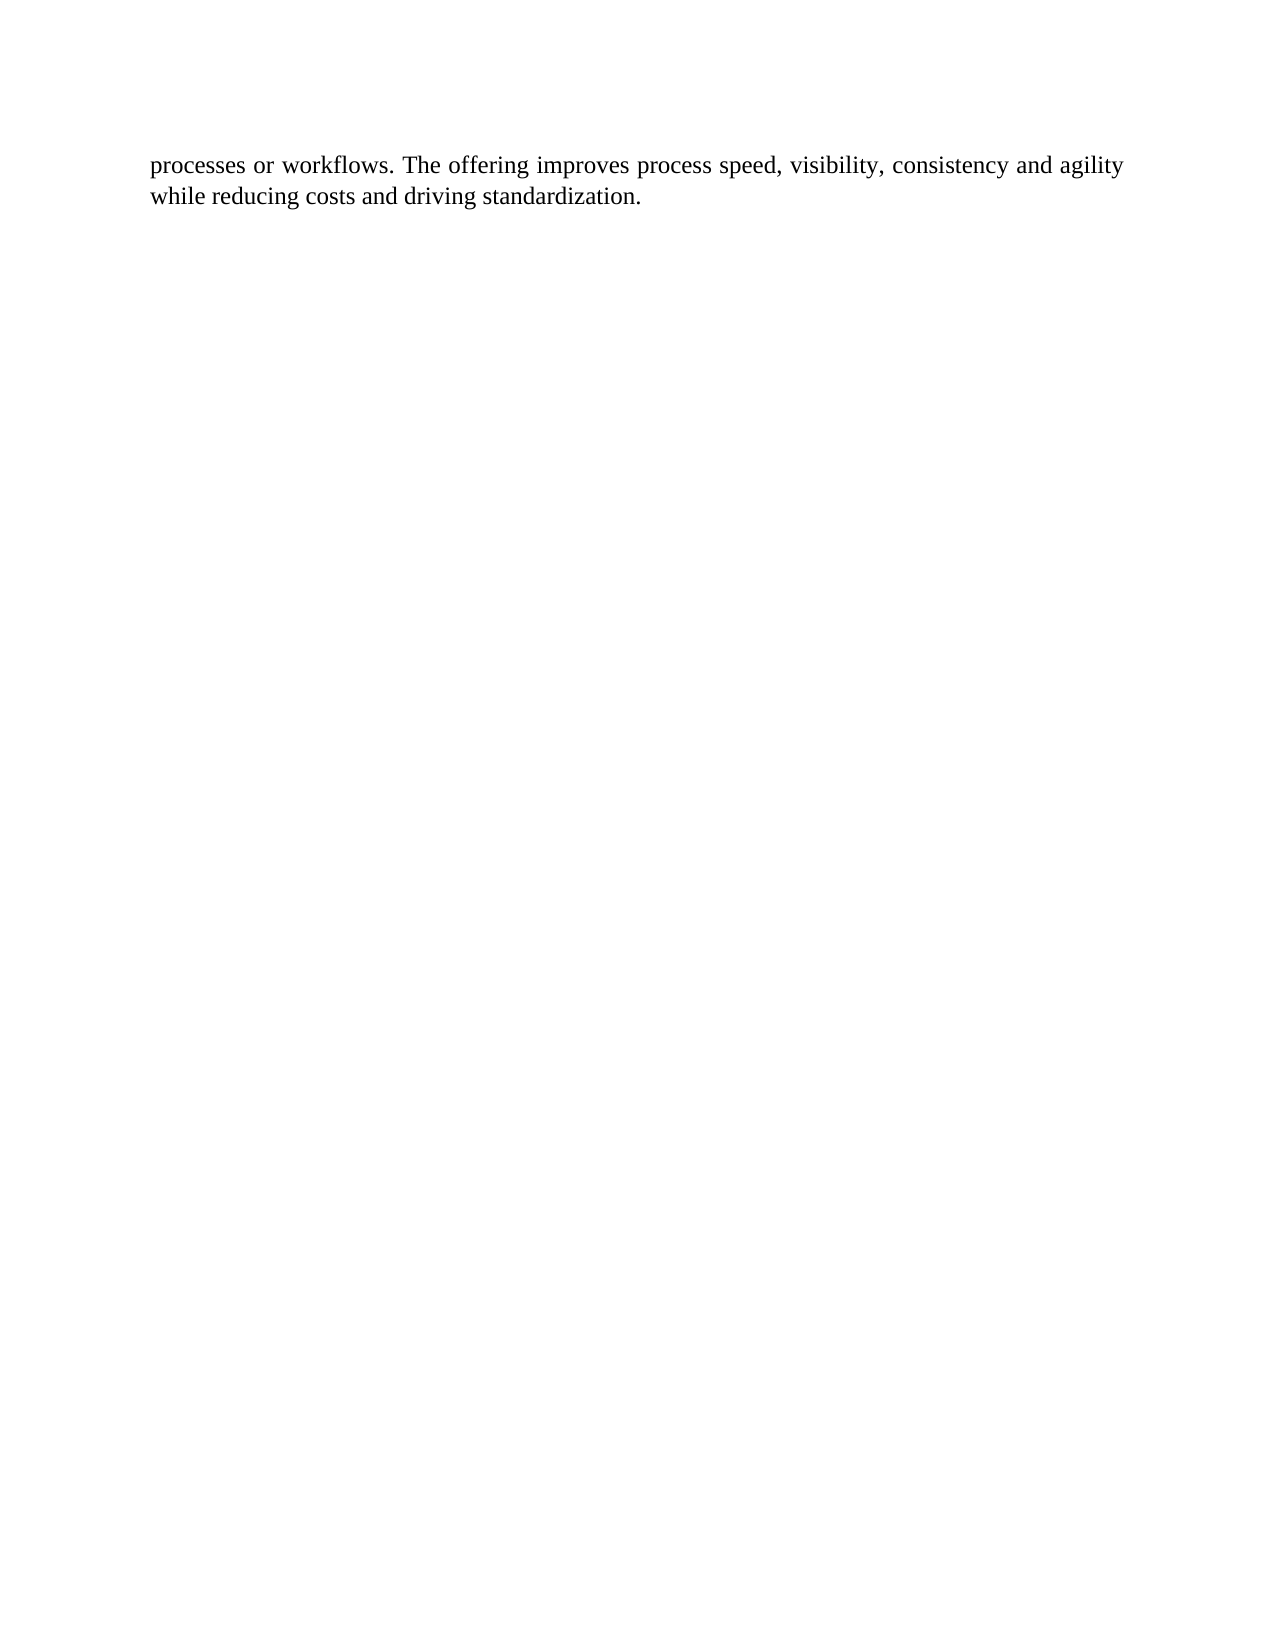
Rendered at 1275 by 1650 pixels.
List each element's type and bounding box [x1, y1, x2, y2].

text [150, 150, 1125, 210]
